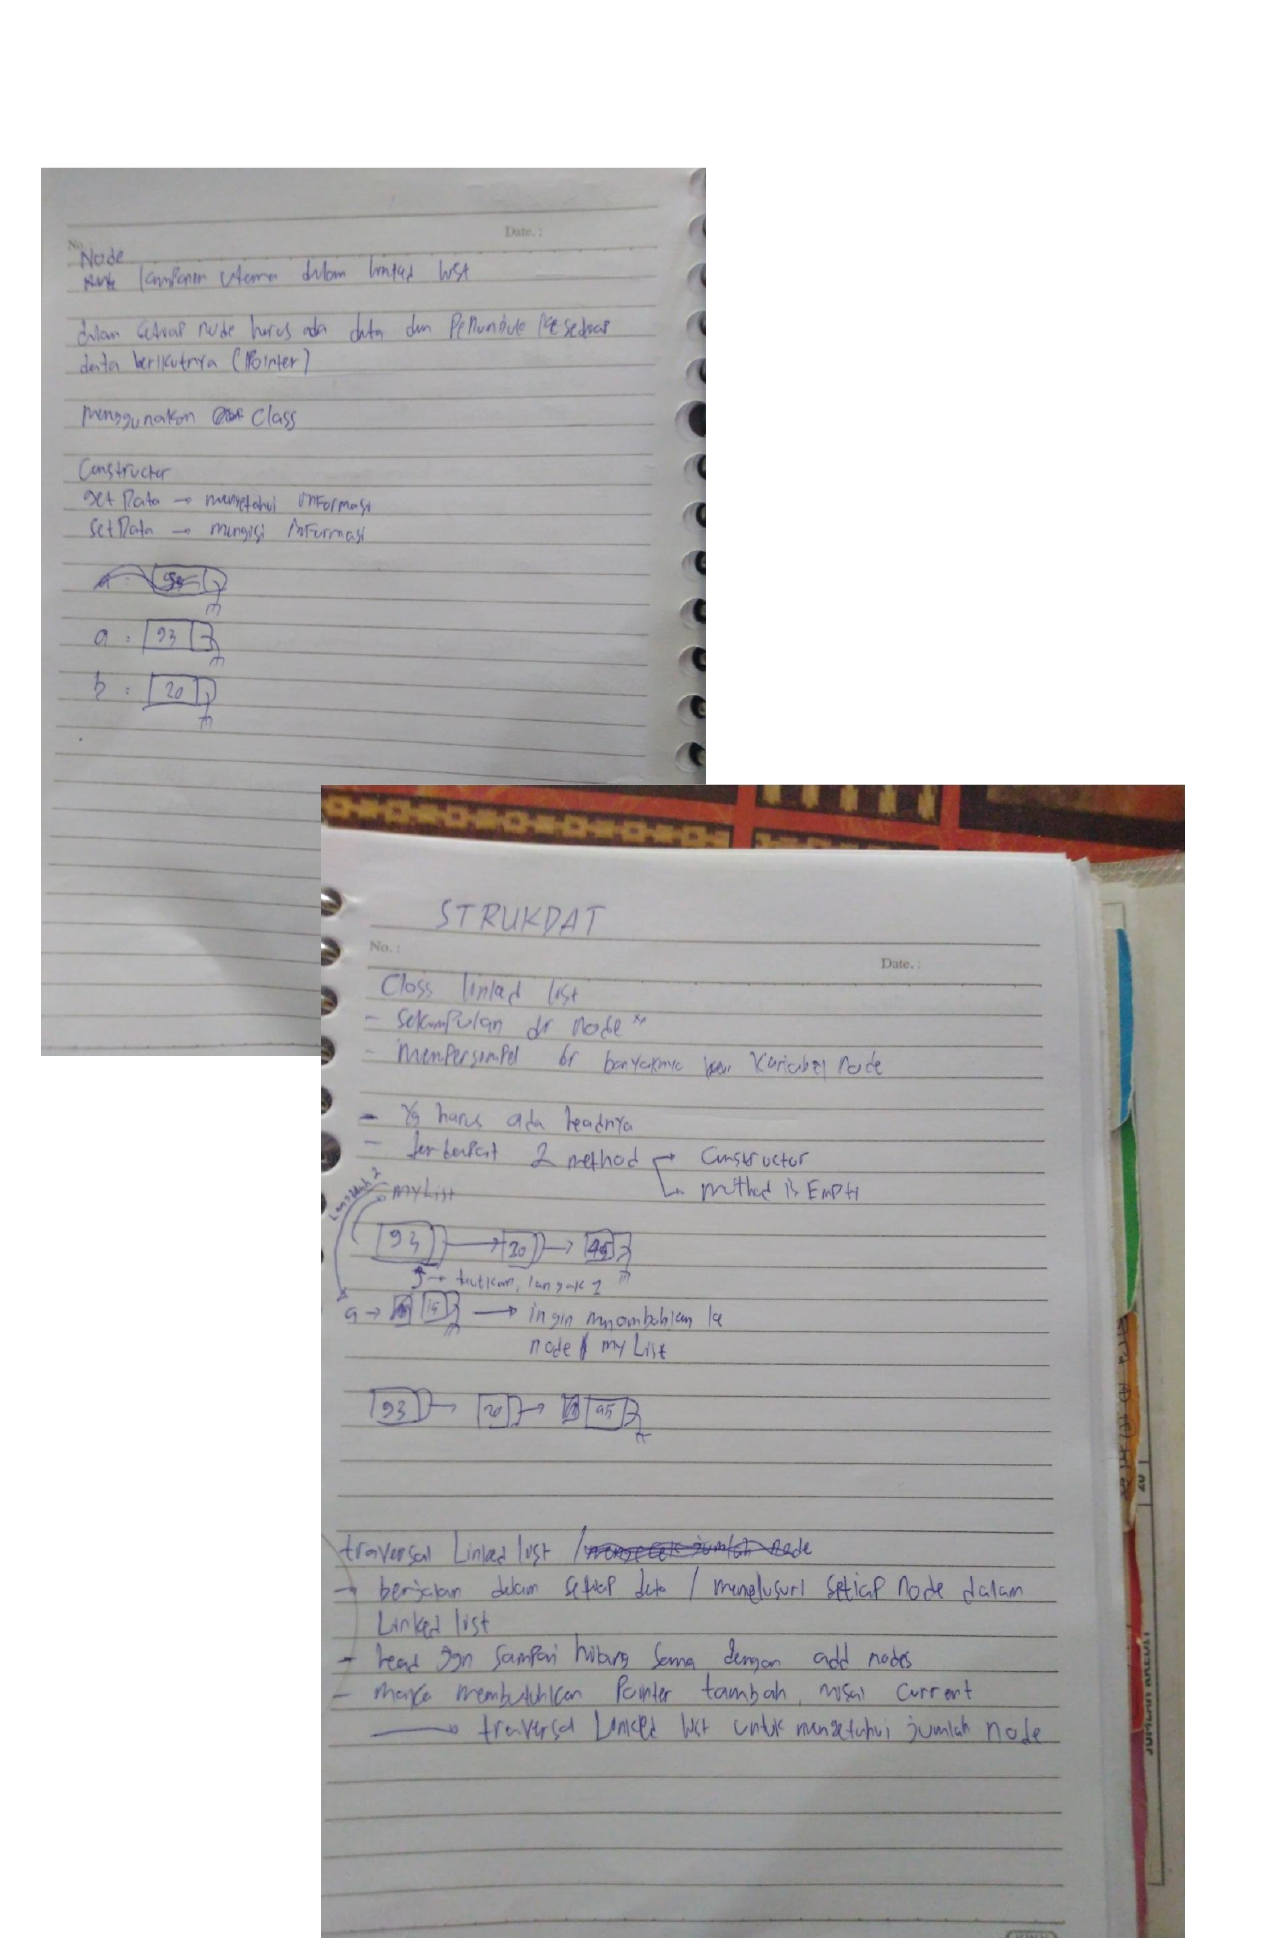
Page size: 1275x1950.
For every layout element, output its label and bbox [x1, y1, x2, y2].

picture [41, 169, 1185, 1937]
